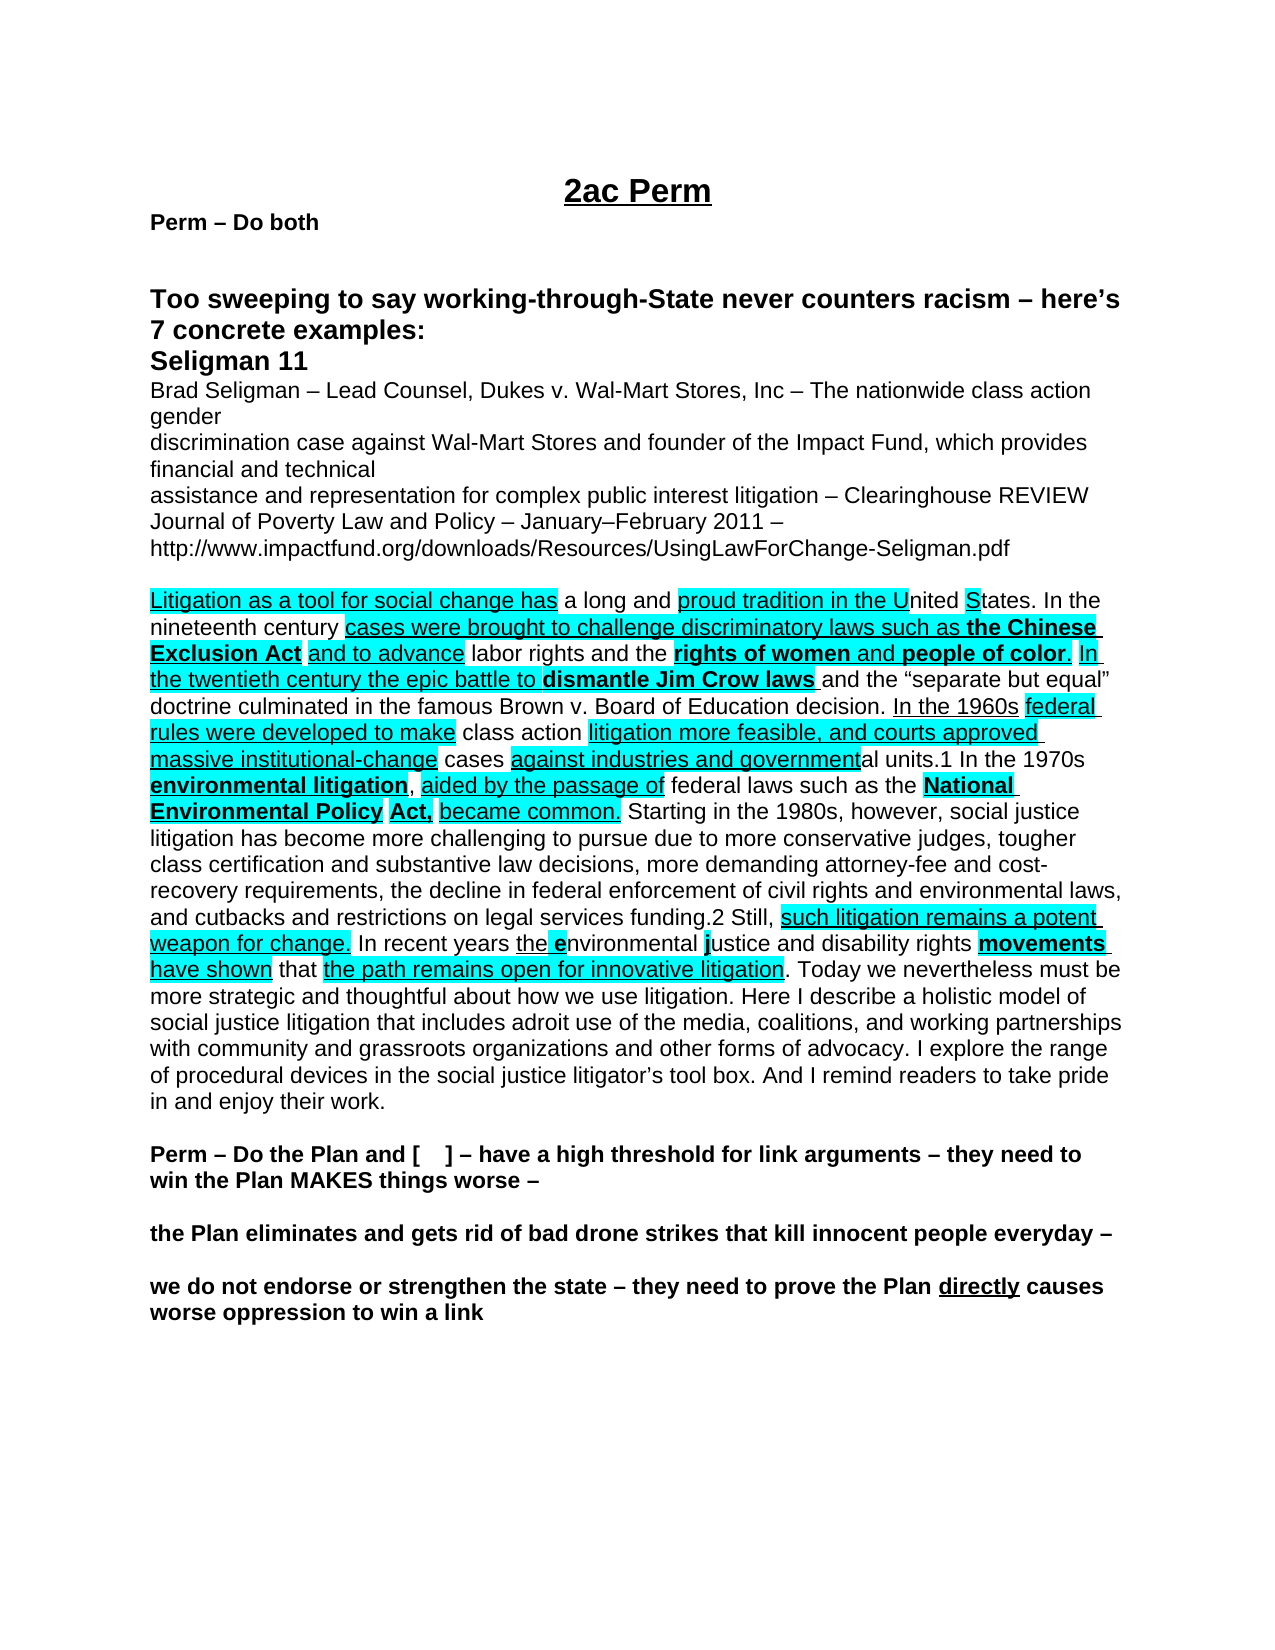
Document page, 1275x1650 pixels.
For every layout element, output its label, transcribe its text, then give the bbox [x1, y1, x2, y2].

text discrimination case against Wal-Mart Stores and founder of the Impact Fund, which provides financial and technical [150, 429, 1125, 482]
subtitle Too sweeping to say working-through-State never counters racism – here’s 7 concrete examples: [150, 283, 1125, 345]
subtitle 2ac Perm [150, 171, 1125, 209]
text Perm – Do the Plan and [ ] – have a high threshold for link arguments – they need to win the Plan MAKES things worse – [150, 1141, 1125, 1193]
text we do not endorse or strengthen the state – they need to prove the Plan directly causes worse oppression to win a link [150, 1273, 1125, 1325]
text Brad Seligman – Lead Counsel, Dukes v. Wal-Mart Stores, Inc – The nationwide class action gender [150, 377, 1125, 429]
text Litigation as a tool for social change has a long and proud tradition in the United States. In the nineteenth century cases were brought to challenge discriminatory laws such as the Chinese Exclusion Act and to advance labor rights and the rights of women and people of color. In the twentieth century the epic battle to dismantle Jim Crow laws and the “separate but equal” doctrine culminated in the famous Brown v. Board of Education decision. In the 1960s federal rules were developed to make class action litigation more feasible, and courts approved massive institutional-change cases against industries and governmental units.1 In the 1970s environmental litigation, aided by the passage of federal laws such as the National Environmental Policy Act, became common. Starting in the 1980s, however, social justice litigation has become more challenging to pursue due to more conservative judges, tougher class certification and substantive law decisions, more demanding attorney-fee and cost-recovery requirements, the decline in federal enforcement of civil rights and environmental laws, and cutbacks and restrictions on legal services funding.2 Still, such litigation remains a potent weapon for change. In recent years the environmental justice and disability rights movements have shown that the path remains open for innovative litigation. Today we nevertheless must be more strategic and thoughtful about how we use litigation. Here I describe a holistic model of social justice litigation that includes adroit use of the media, coalitions, and working partnerships with community and grassroots organizations and other forms of advocacy. I explore the range of procedural devices in the social justice litigator’s tool box. And I remind readers to take pride in and enjoy their work. [150, 587, 1125, 1114]
text the Plan eliminates and gets rid of bad drone strikes that kill innocent people everyday – [150, 1220, 1125, 1246]
text Seligman 11 [150, 345, 1125, 377]
text Perm – Do both [150, 209, 1125, 236]
text assistance and representation for complex public interest litigation – Clearinghouse REVIEW Journal of Poverty Law and Policy – January–February 2011 – http://www.impactfund.org/downloads/Resources/UsingLawForChange-Seligman.pdf [150, 482, 1125, 561]
